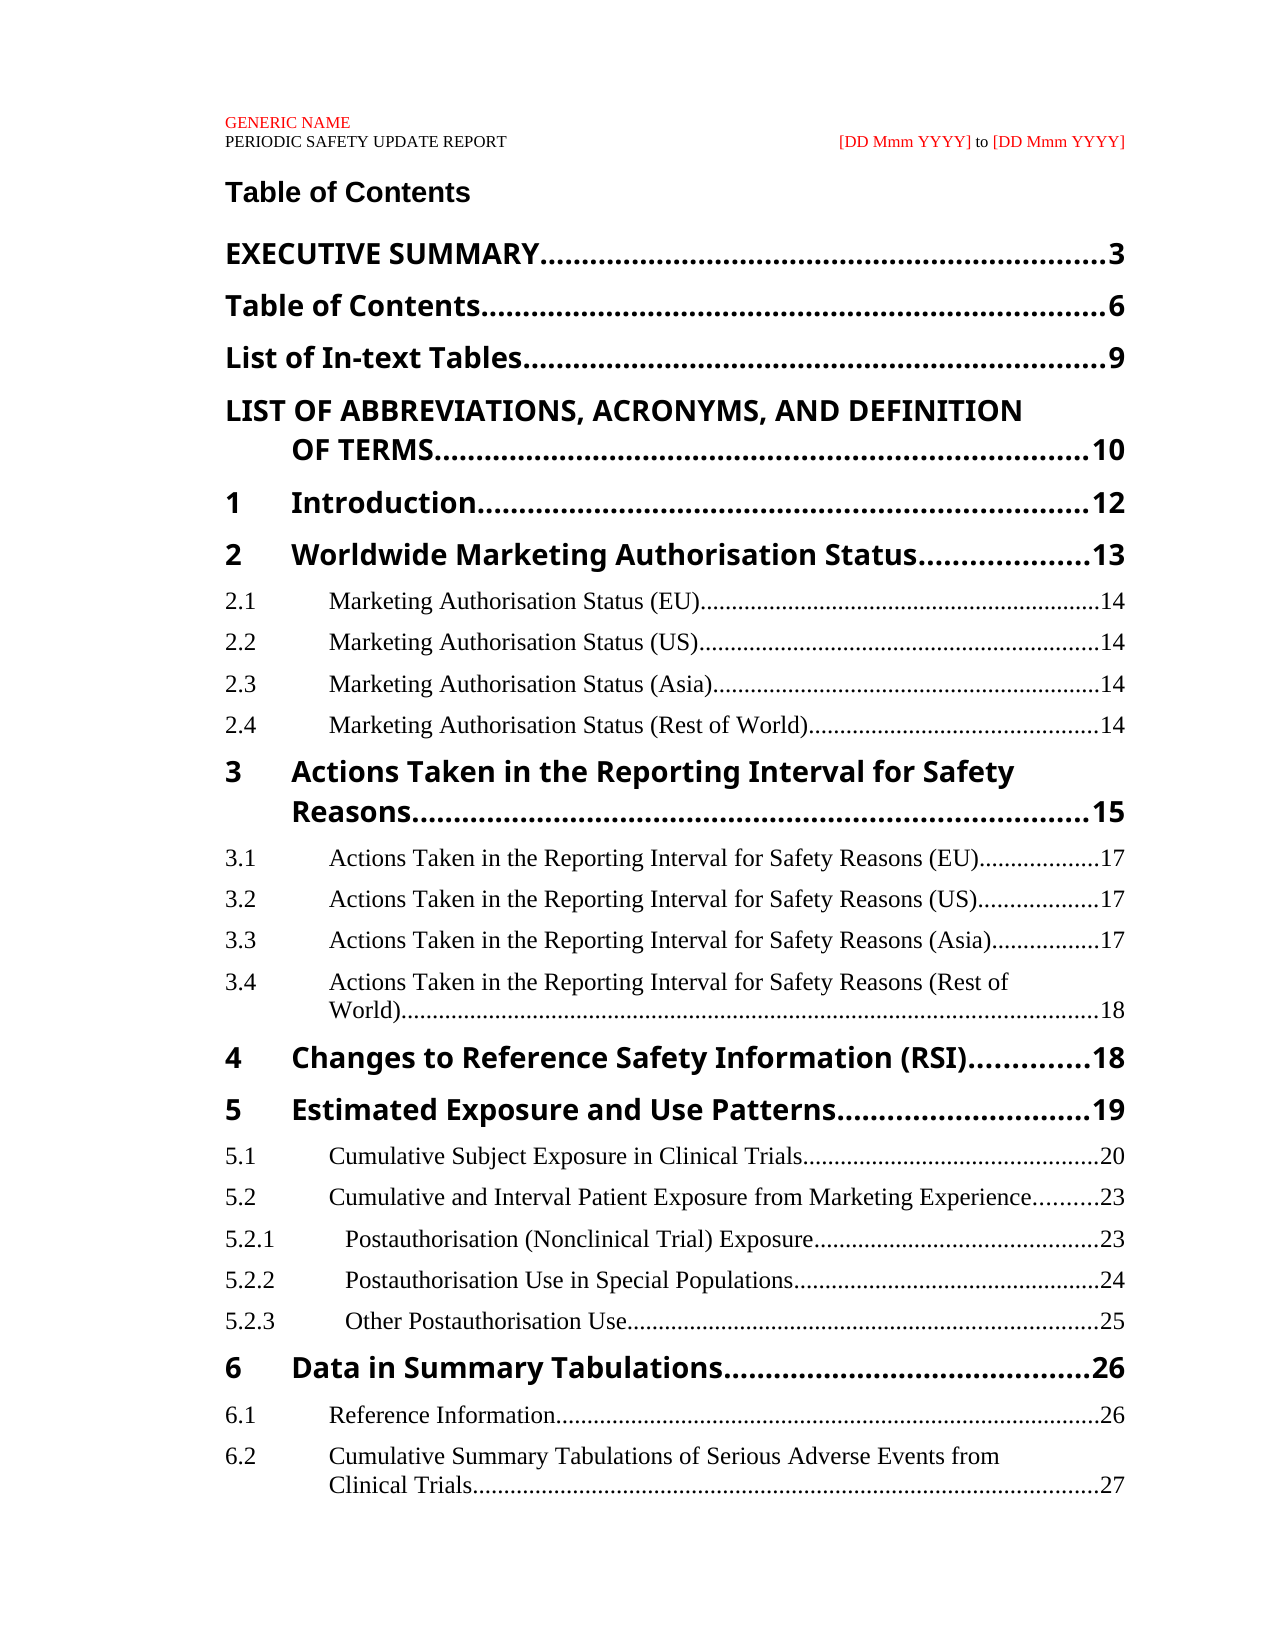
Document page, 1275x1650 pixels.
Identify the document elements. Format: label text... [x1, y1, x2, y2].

text 2.3 Marketing Authorisation Status (Asia) 14 [225, 669, 1068, 697]
text 1 Introduction 12 [225, 482, 1068, 522]
text 3.2 Actions Taken in the Reporting Interval for Safety Reasons (US) 17 [225, 884, 1068, 913]
text 6 Data in Summary Tabulations 26 [225, 1347, 1068, 1387]
text 6.1 Reference Information 26 [225, 1400, 1068, 1428]
text 3.3 Actions Taken in the Reporting Interval for Safety Reasons (Asia) 17 [225, 926, 1068, 954]
text 5.2.3 Other Postauthorisation Use 25 [225, 1306, 1068, 1335]
text 2.2 Marketing Authorisation Status (US) 14 [225, 627, 1068, 656]
text 5.2.2 Postauthorisation Use in Special Populations 24 [225, 1265, 1068, 1294]
text 2 Worldwide Marketing Authorisation Status 13 [225, 534, 1068, 574]
text EXECUTIVE SUMMARY 3 [225, 233, 1068, 273]
text 5.2.1 Postauthorisation (Nonclinical Trial) Exposure 23 [225, 1224, 1068, 1252]
text 2.4 Marketing Authorisation Status (Rest of World) 14 [225, 710, 1068, 739]
text LIST OF ABBREVIATIONS, ACRONYMS, AND DEFINITION OF TERMS 10 [225, 390, 1068, 469]
text 3 Actions Taken in the Reporting Interval for Safety Reasons 15 [225, 751, 1068, 831]
text 5.2 Cumulative and Interval Patient Exposure from Marketing Experience 23 [225, 1182, 1068, 1211]
subtitle Table of Contents [225, 175, 1125, 208]
text Table of Contents 6 [225, 286, 1068, 325]
text 3.1 Actions Taken in the Reporting Interval for Safety Reasons (EU) 17 [225, 843, 1068, 872]
text 3.4 Actions Taken in the Reporting Interval for Safety Reasons (Rest of World) 18 [225, 967, 1068, 1024]
text 6.2 Cumulative Summary Tabulations of Serious Adverse Events from Clinical Trials 27 [225, 1441, 1068, 1498]
text 5.1 Cumulative Subject Exposure in Clinical Trials 20 [225, 1141, 1068, 1170]
text 2.1 Marketing Authorisation Status (EU) 14 [225, 586, 1068, 615]
text List of In-text Tables 9 [225, 338, 1068, 377]
text 5 Estimated Exposure and Use Patterns 19 [225, 1089, 1068, 1129]
text 4 Changes to Reference Safety Information (RSI) 18 [225, 1037, 1068, 1077]
